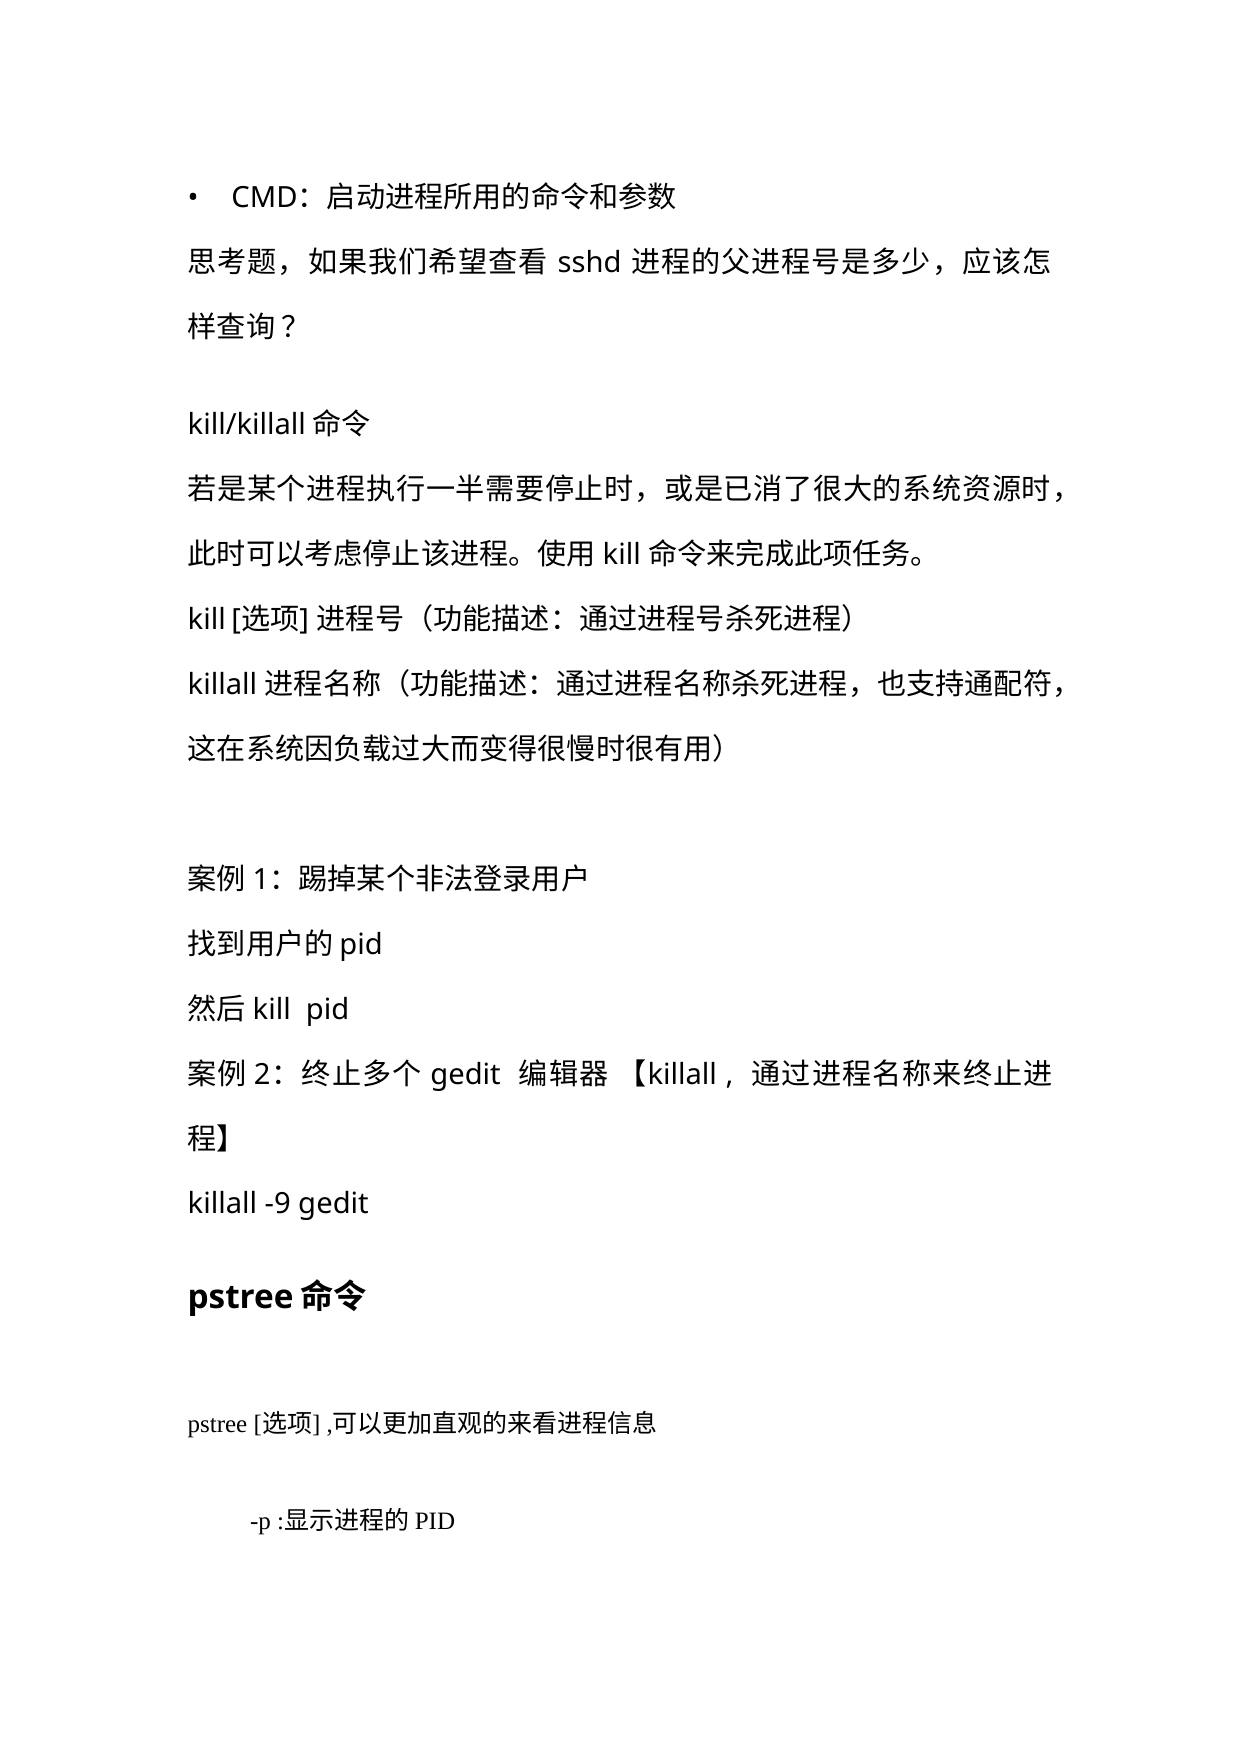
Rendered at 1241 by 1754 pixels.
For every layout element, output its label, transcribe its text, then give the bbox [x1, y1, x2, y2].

text 若是某个进程执行一半需要停止时，或是已消了很大的系统资源时，此时可以考虑停止该进程。使用 kill 命令来完成此项任务。 [187, 454, 1053, 584]
text 案例2：终止多个 gedit 编辑器 【killall , 通过进程名称来终止进程】 [187, 1039, 1053, 1169]
subtitle pstree命令 [187, 1262, 1053, 1327]
text killall -9 gedit [187, 1169, 1053, 1234]
text 思考题，如果我们希望查看 sshd 进程的父进程号是多少，应该怎样查询 ？ [187, 227, 1053, 357]
text kill/killall命令 [187, 389, 1053, 454]
text 然后 kill pid [187, 974, 1053, 1039]
text -p :显示进程的 PID [250, 1486, 1053, 1551]
text 找到用户的pid [187, 909, 1053, 974]
text pstree [选项] ,可以更加直观的来看进程信息 [187, 1389, 1053, 1454]
text kill [选项] 进程号（功能描述：通过进程号杀死进程） [187, 584, 1053, 649]
text killall 进程名称（功能描述：通过进程名称杀死进程，也支持通配符，这在系统因负载过大而变得很慢时很有用） [187, 649, 1053, 779]
text • CMD：启动进程所用的命令和参数 [187, 162, 1053, 227]
text 案例 1：踢掉某个非法登录用户 [187, 844, 1053, 909]
